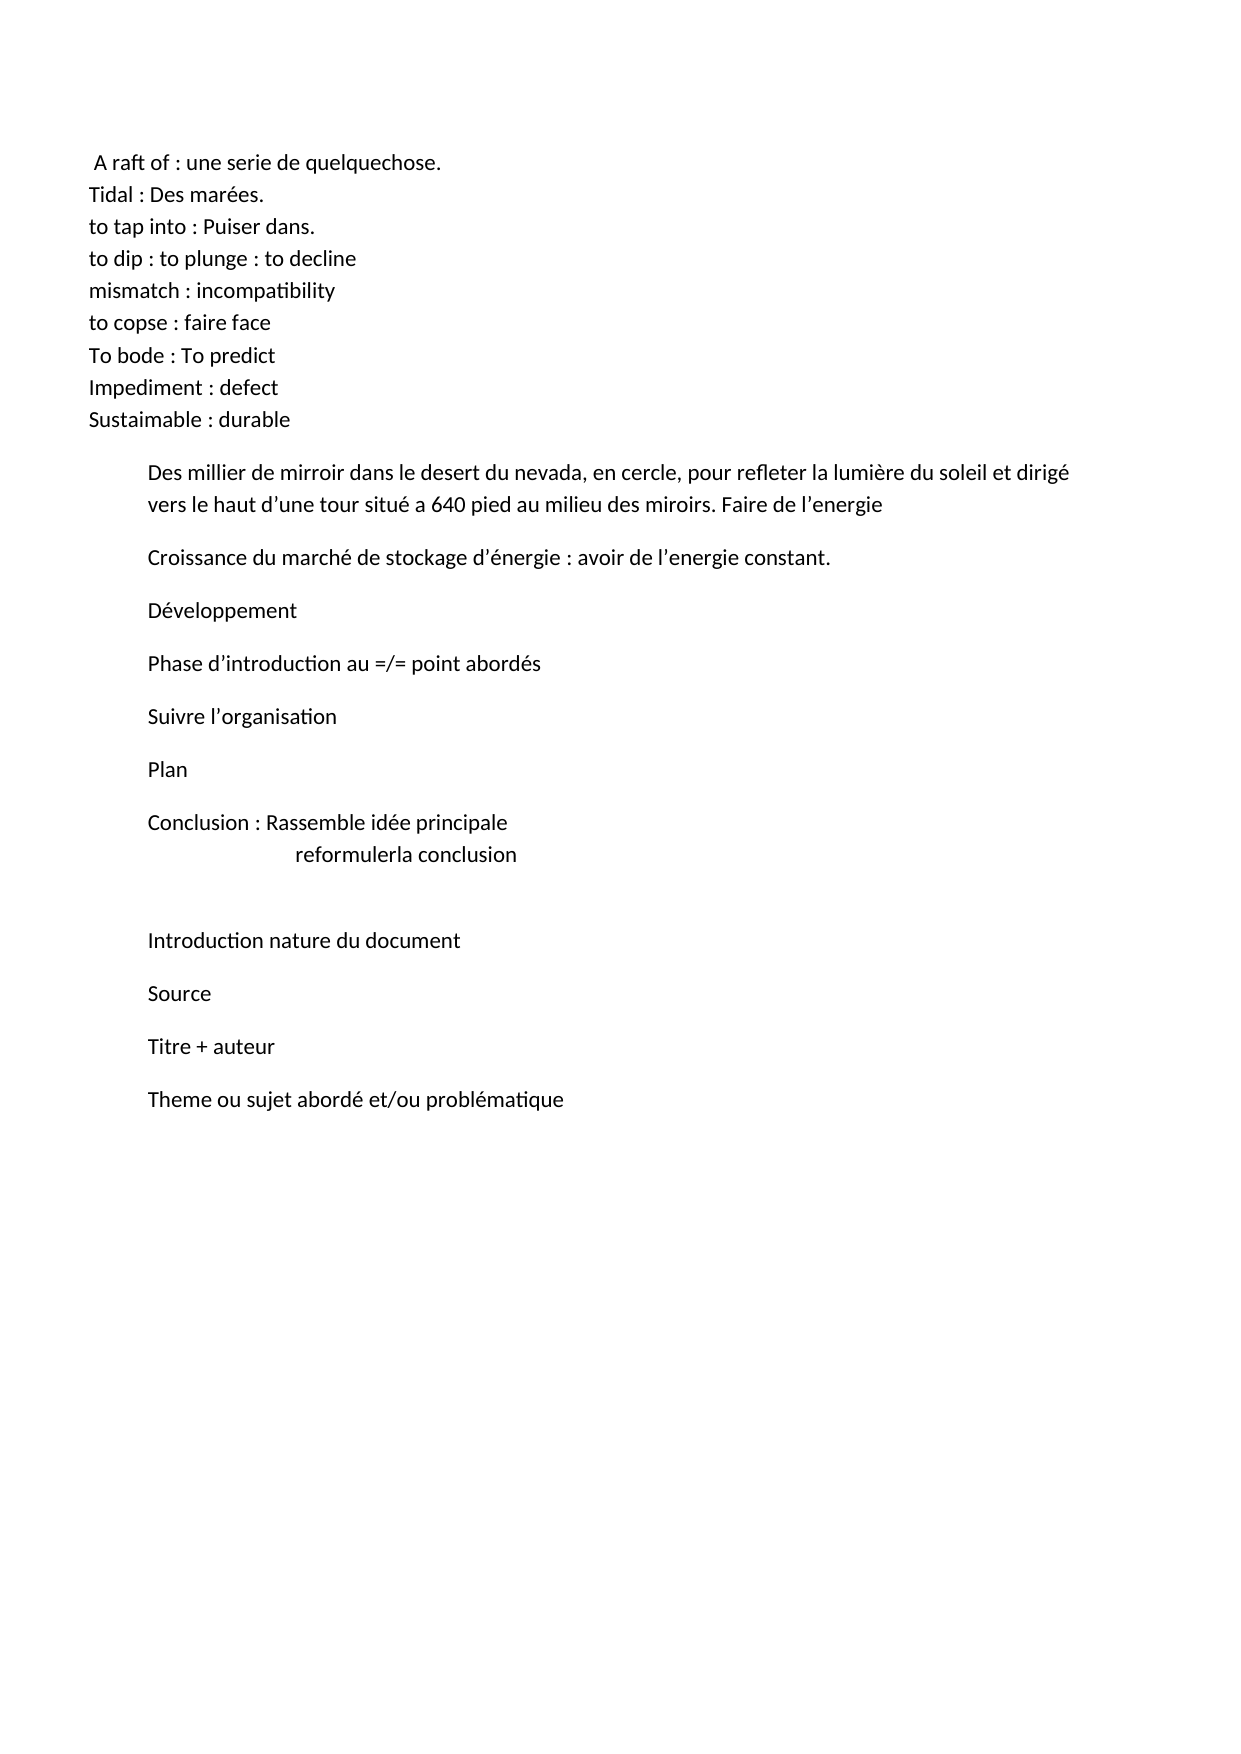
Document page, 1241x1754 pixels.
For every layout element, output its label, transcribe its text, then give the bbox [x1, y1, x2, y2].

text Titre + auteur [148, 1032, 1093, 1060]
text Des millier de mirroir dans le desert du nevada, en cercle, pour refleter la lumière du soleil et dirigé vers le haut d’une tour situé a 640 pied au milieu des miroirs. Faire de l’energie [148, 458, 1093, 518]
text Phase d’introduction au =/= point abordés [148, 649, 1093, 677]
text Développement [148, 596, 1093, 624]
text Introduction nature du document [148, 926, 1093, 954]
text Croissance du marché de stockage d’énergie : avoir de l’energie constant. [148, 543, 1093, 571]
text Plan [148, 755, 1093, 783]
text A raft of : une serie de quelquechose. Tidal : Des marées. to tap into : Puiser dans. to dip : to plunge : to decline mismatch : incompatibility to copse : faire face To bode : To predict Impediment : defect Sustaimable : durable [88, 148, 1093, 433]
text Conclusion : Rassemble idée principale reformulerla conclusion [148, 808, 1093, 901]
text Suivre l’organisation [148, 702, 1093, 730]
text Source [148, 979, 1093, 1007]
text Theme ou sujet abordé et/ou problématique [148, 1085, 1093, 1113]
